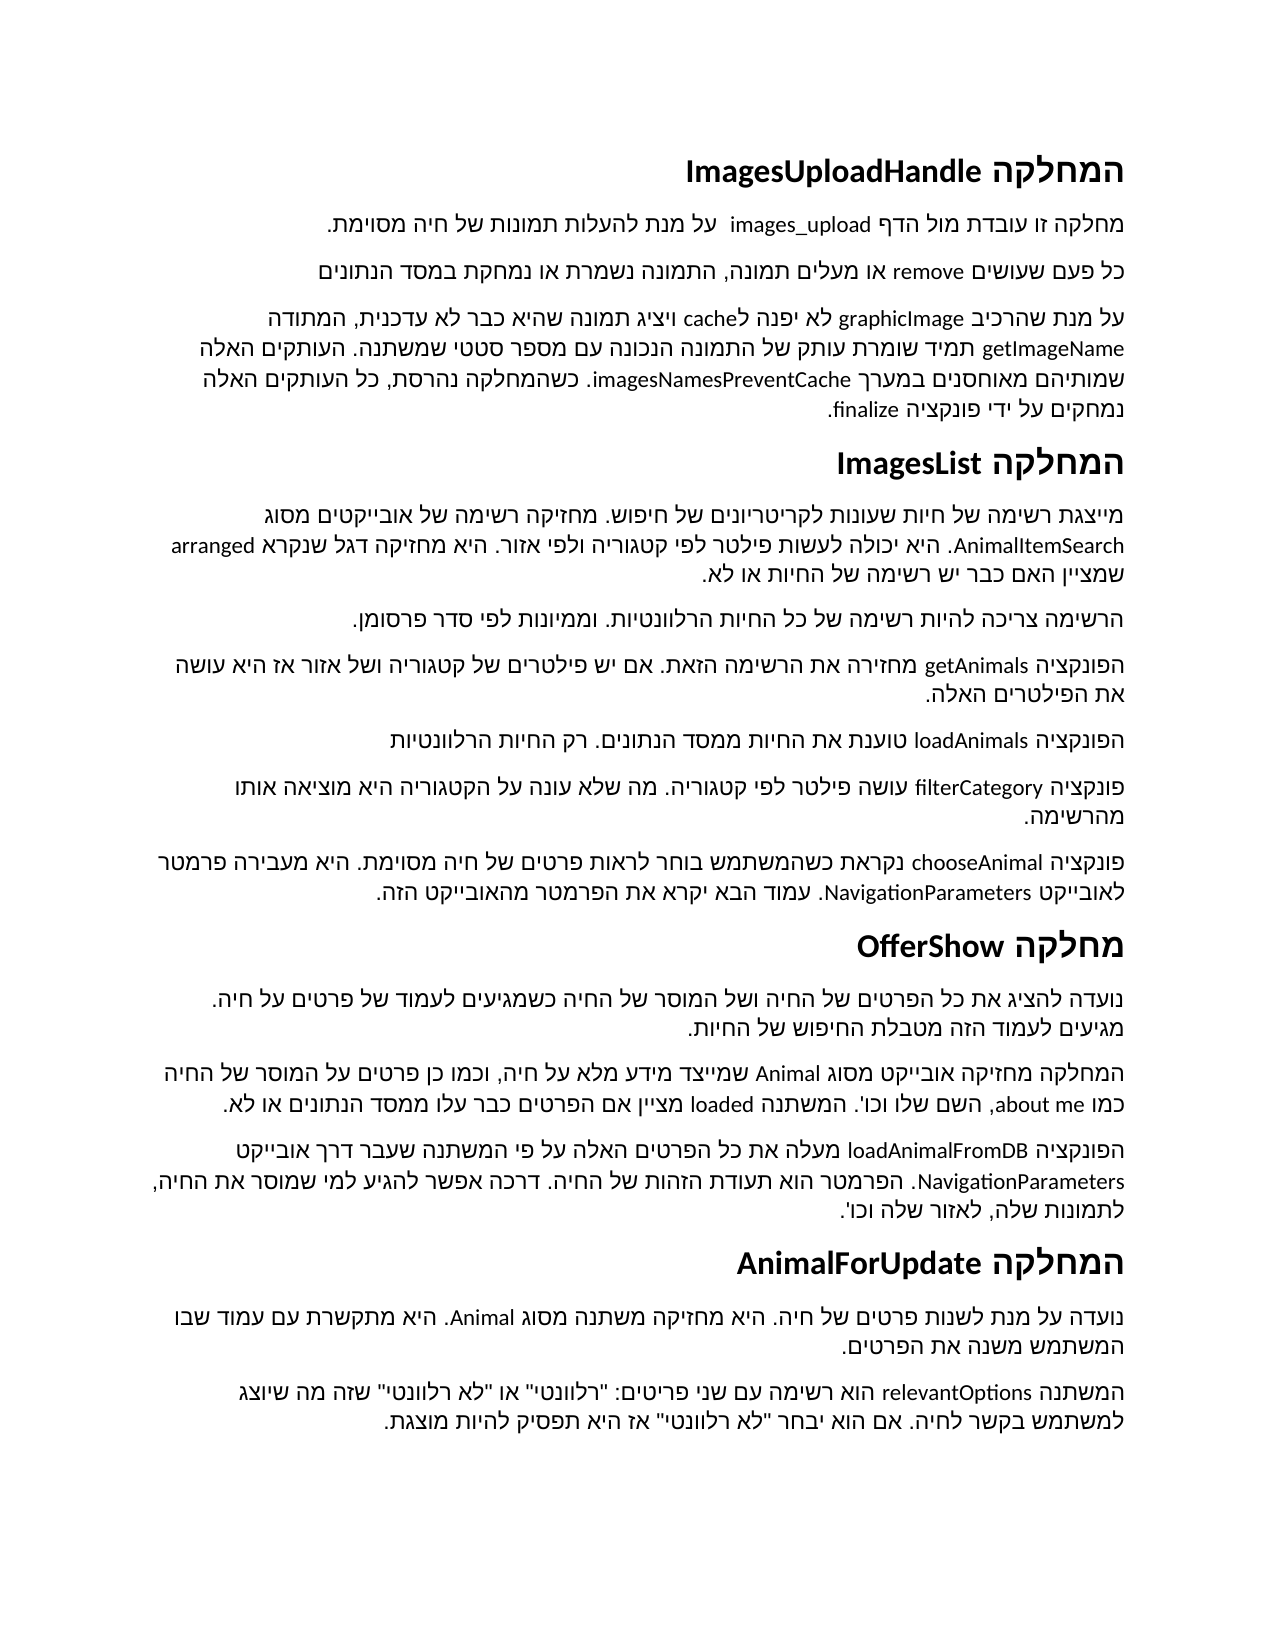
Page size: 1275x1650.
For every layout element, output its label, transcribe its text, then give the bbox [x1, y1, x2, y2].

text נועדה להציג את כל הפרטים של החיה ושל המוסר של החיה כשמגיעים לעמוד של פרטים על חיה. מגיעים לעמוד הזה מטבלת החיפוש של החיות. [150, 986, 1125, 1041]
text המחלקה מחזיקה אובייקט מסוג Animal שמייצד מידע מלא על חיה, וכמו כן פרטים על המוסר של החיה כמו about me, השם שלו וכו'. המשתנה loaded מציין אם הפרטים כבר עלו ממסד הנתונים או לא. [150, 1059, 1125, 1118]
text הפונקציה loadAnimals טוענת את החיות ממסד הנתונים. רק החיות הרלוונטיות [150, 726, 1125, 754]
text המשתנה relevantOptions הוא רשימה עם שני פריטים: "רלוונטי" או "לא רלוונטי" שזה מה שיוצג למשתמש בקשר לחיה. אם הוא יבחר "לא רלוונטי" אז היא תפסיק להיות מוצגת. [150, 1378, 1125, 1434]
text מחלקה זו עובדת מול הדף images_upload על מנת להעלות תמונות של חיה מסוימת. [150, 211, 1125, 239]
text פונקציה filterCategory עושה פילטר לפי קטגוריה. מה שלא עונה על הקטגוריה היא מוציאה אותו מהרשימה. [150, 773, 1125, 830]
text הפונקציה loadAnimalFromDB מעלה את כל הפרטים האלה על פי המשתנה שעבר דרך אובייקט NavigationParameters. הפרמטר הוא תעודת הזהות של החיה. דרכה אפשר להגיע למי שמוסר את החיה, לתמונות שלה, לאזור שלה וכו'. [150, 1137, 1125, 1223]
text כל פעם שעושים remove או מעלים תמונה, התמונה נשמרת או נמחקת במסד הנתונים [150, 257, 1125, 286]
text הרשימה צריכה להיות רשימה של כל החיות הרלוונטיות. וממיונות לפי סדר פרסומן. [150, 606, 1125, 632]
text מחלקה OfferShow [150, 925, 1125, 966]
text פונקציה chooseAnimal נקראת כשהמשתמש בוחר לראות פרטים של חיה מסוימת. היא מעבירה פרמטר לאובייקט NavigationParameters. עמוד הבא יקרא את הפרמטר מהאובייקט הזה. [150, 848, 1125, 907]
text נועדה על מנת לשנות פרטים של חיה. היא מחזיקה משתנה מסוג Animal. היא מתקשרת עם עמוד שבו המשתמש משנה את הפרטים. [150, 1303, 1125, 1359]
text המחלקה AnimalForUpdate [150, 1242, 1125, 1283]
text הפונקציה getAnimals מחזירה את הרשימה הזאת. אם יש פילטרים של קטגוריה ושל אזור אז היא עושה את הפילטרים האלה. [150, 651, 1125, 708]
text על מנת שהרכיב graphicImage לא יפנה לcache ויציג תמונה שהיא כבר לא עדכנית, המתודה getImageName תמיד שומרת עותק של התמונה הנכונה עם מספר סטטי שמשתנה. העותקים האלה שמותיהם מאוחסנים במערך imagesNamesPreventCache. כשהמחלקה נהרסת, כל העותקים האלה נמחקים על ידי פונקציה finalize. [150, 304, 1125, 423]
text מייצגת רשימה של חיות שעונות לקריטריונים של חיפוש. מחזיקה רשימה של אובייקטים מסוג AnimalItemSearch. היא יכולה לעשות פילטר לפי קטגוריה ולפי אזור. היא מחזיקה דגל שנקרא arranged שמציין האם כבר יש רשימה של החיות או לא. [150, 502, 1125, 587]
text המחלקה ImagesList [150, 442, 1125, 482]
text המחלקה ImagesUploadHandle [150, 150, 1125, 191]
